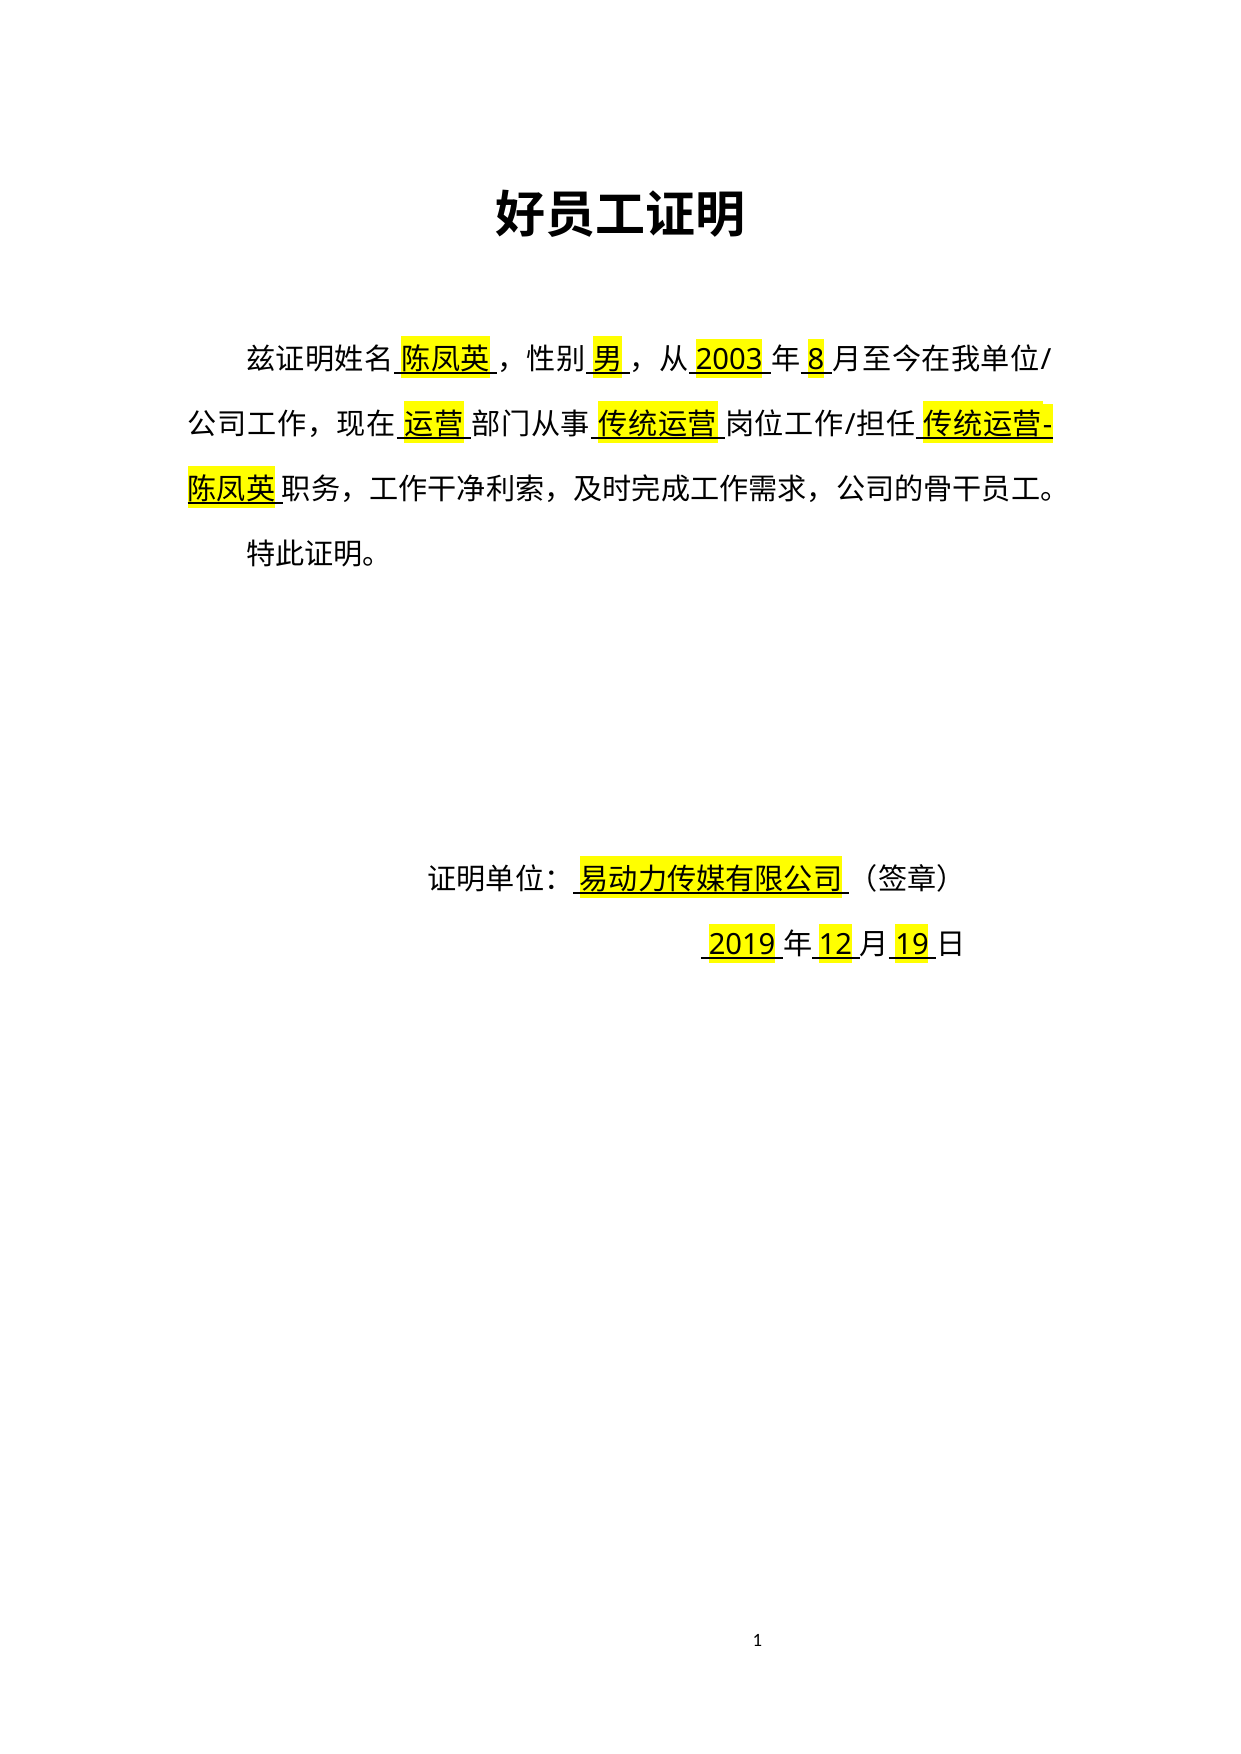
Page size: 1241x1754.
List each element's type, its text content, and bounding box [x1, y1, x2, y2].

text 兹证明姓名 陈凤英 ，性别 男 ，从 2003 年 8 月至今在我单位/公司工作，现在 运营 部门从事 传统运营 岗位工作/担任 传统运营-陈凤英 职务，工作干净利索，及时完成工作需求，公司的骨干员工。 [187, 324, 1053, 519]
text 特此证明。 [187, 519, 1053, 584]
text 2019 年 12 月 19 日 [187, 909, 965, 974]
text 好员工证明 [187, 162, 1053, 259]
text 证明单位： 易动力传媒有限公司 （签章） [187, 844, 965, 909]
